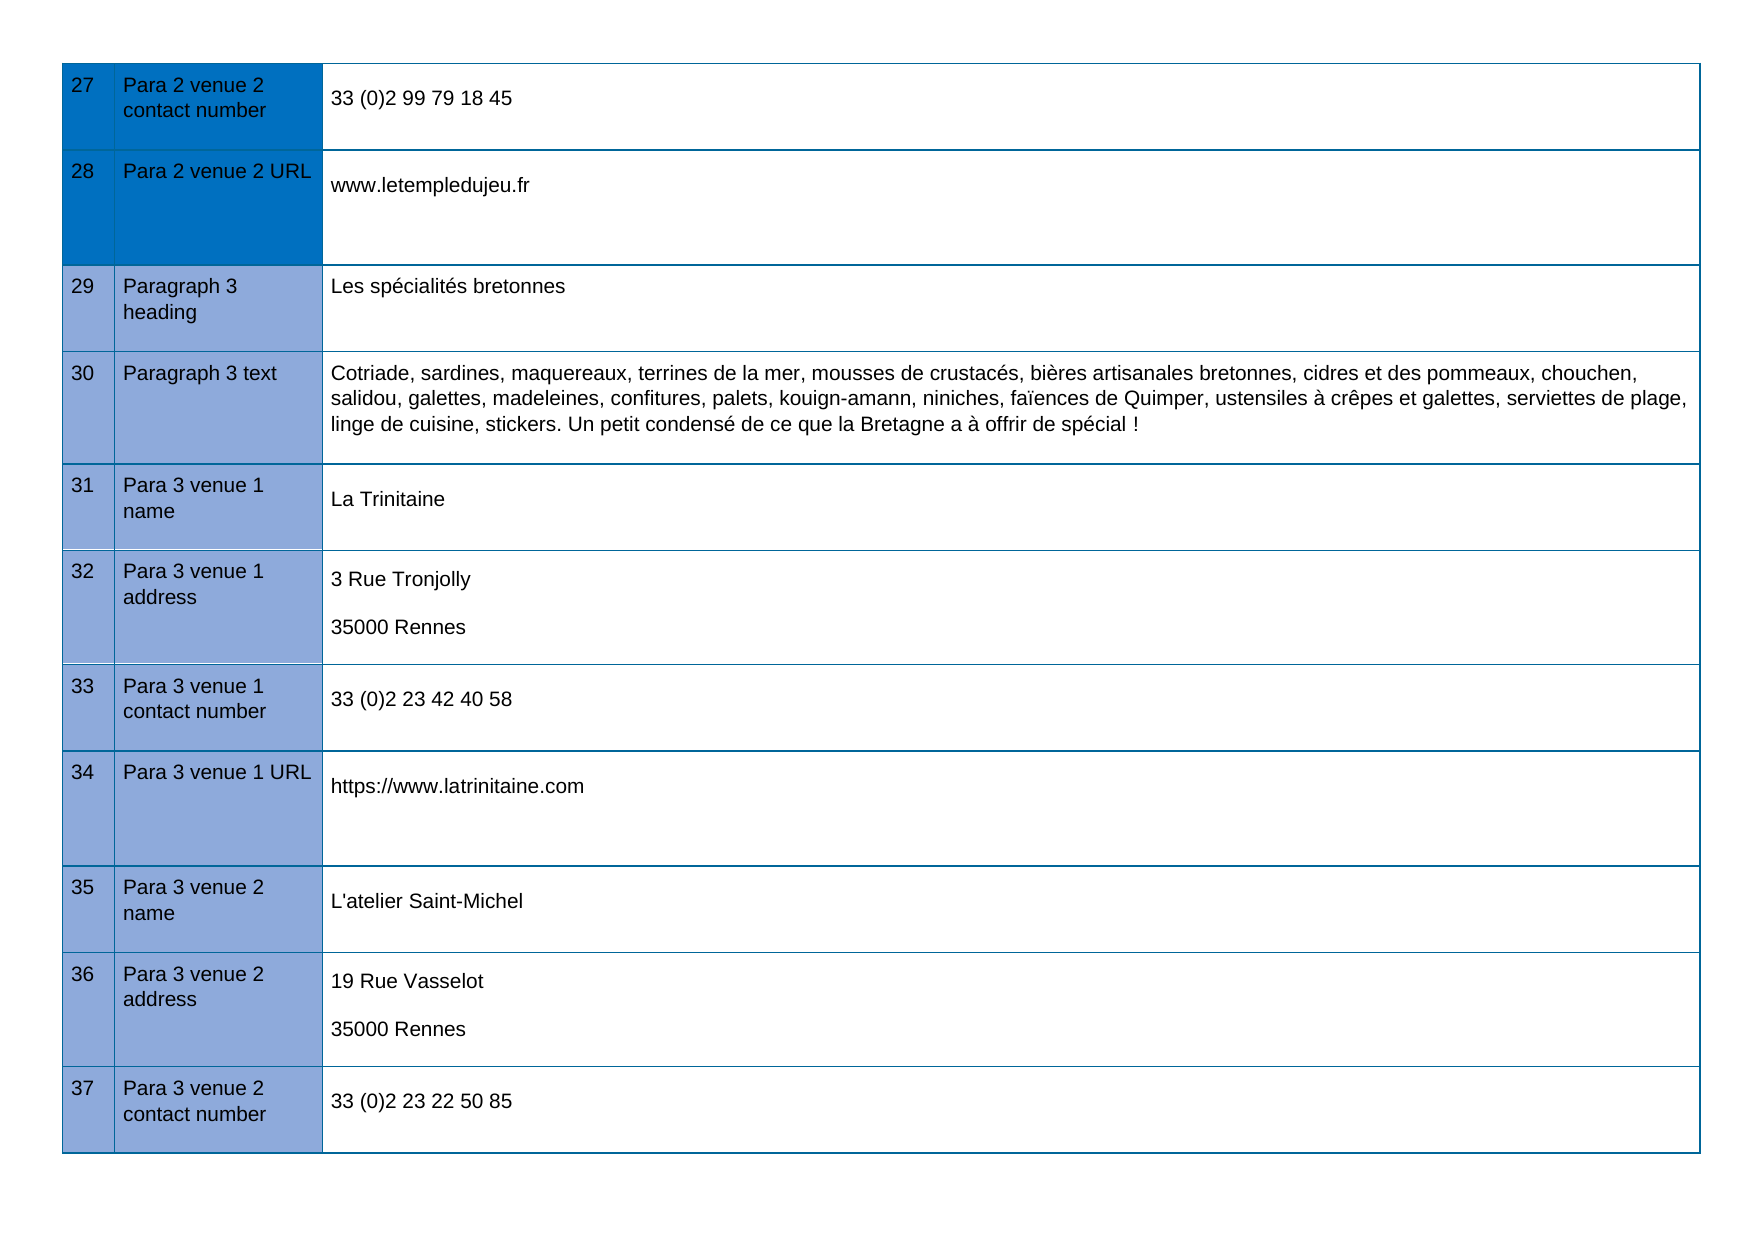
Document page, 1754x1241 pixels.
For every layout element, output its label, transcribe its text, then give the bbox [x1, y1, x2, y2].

table_cell Les spécialités bretonnes [323, 266, 1699, 351]
table_cell 29 [63, 266, 114, 351]
table_cell Para 2 venue 2 contact number [115, 64, 322, 149]
table_cell 34 [63, 752, 114, 865]
table_cell 33 (0)2 99 79 18 45 [323, 64, 1699, 149]
table_cell Para 3 venue 1 name [115, 465, 322, 549]
table_cell L'atelier Saint-Michel [323, 867, 1699, 952]
table_cell https://www.latrinitaine.com [323, 752, 1699, 865]
table_cell Para 3 venue 1 contact number [115, 665, 322, 750]
table_cell 27 [63, 64, 114, 149]
table_cell 33 (0)2 23 42 40 58 [323, 665, 1699, 750]
table_cell 28 [63, 151, 114, 264]
table_cell Para 2 venue 2 URL [115, 151, 322, 264]
table_cell Para 3 venue 2 name [115, 867, 322, 952]
table_cell Para 3 venue 2 address [115, 953, 322, 1066]
table_cell 19 Rue Vasselot 35000 Rennes [323, 953, 1699, 1066]
table_cell 37 [63, 1067, 114, 1152]
table_cell 33 (0)2 23 22 50 85 [323, 1067, 1699, 1152]
table_cell 36 [63, 953, 114, 1066]
table_cell www.letempledujeu.fr [323, 151, 1699, 264]
table_cell 3 Rue Tronjolly 35000 Rennes [323, 551, 1699, 663]
table_cell 35 [63, 867, 114, 952]
table_cell Para 3 venue 2 contact number [115, 1067, 322, 1152]
table_cell 32 [63, 551, 114, 663]
table_cell Para 3 venue 1 address [115, 551, 322, 663]
table_cell Paragraph 3 heading [115, 266, 322, 351]
table_cell Cotriade, sardines, maquereaux, terrines de la mer, mousses de crustacés, bières artisanales bretonnes, cidres et des pommeaux, chouchen, salidou, galettes, madeleines, confitures, palets, kouign-amann, niniches, faïences de Quimper, ustensiles à crêpes et galettes, serviettes de plage, linge de cuisine, stickers. Un petit condensé de ce que la Bretagne a à offrir de spécial ! [323, 352, 1699, 463]
table_cell Para 3 venue 1 URL [115, 752, 322, 865]
table_cell 30 [63, 352, 114, 463]
table_cell Paragraph 3 text [115, 352, 322, 463]
table_cell La Trinitaine [323, 465, 1699, 549]
table_cell 33 [63, 665, 114, 750]
table_cell 31 [63, 465, 114, 549]
